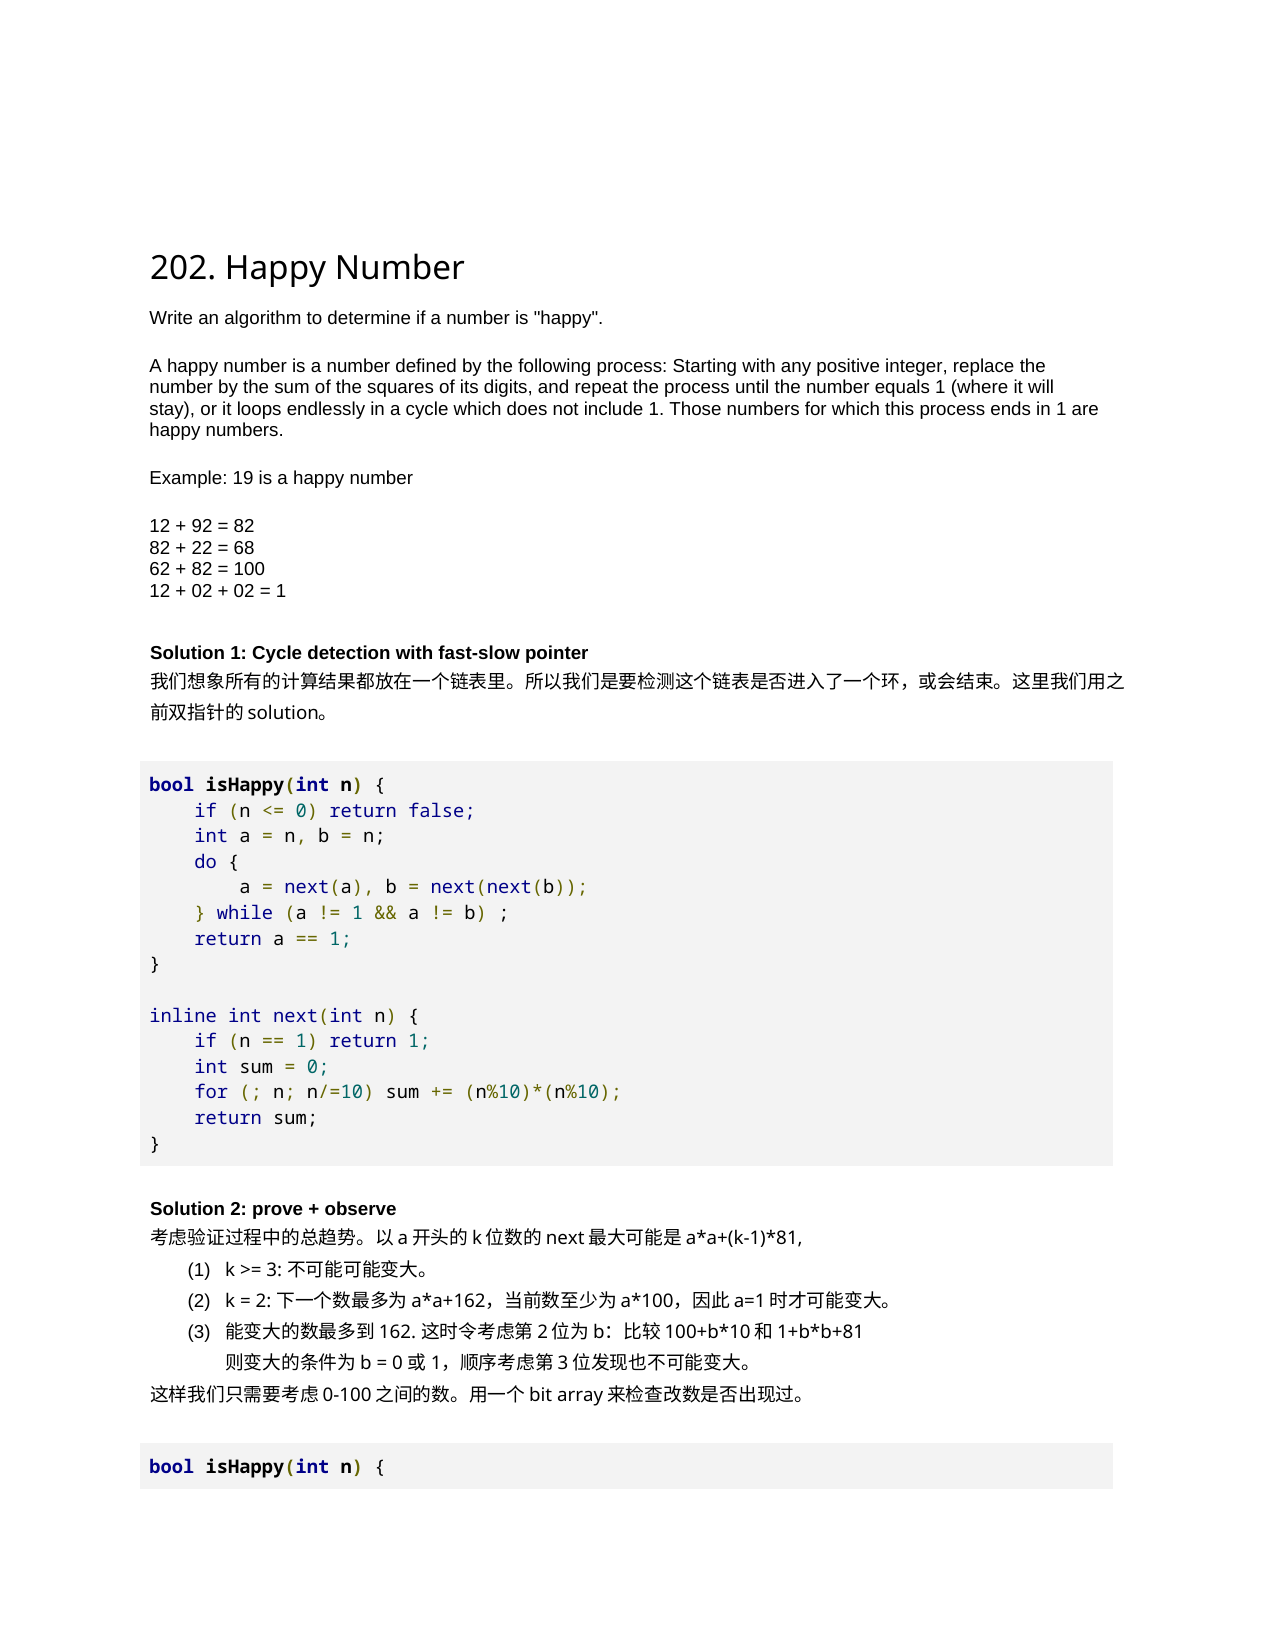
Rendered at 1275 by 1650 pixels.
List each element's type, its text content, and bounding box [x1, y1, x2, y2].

list 能变大的数最多到162. 这时令考虑第2位为b：比较100+b*10和1+b*b+81 则变大的条件为b = 0 或 1，顺序考虑第3位发现也不可能变大。 [187, 1317, 1125, 1375]
text 这样我们只需要考虑0-100之间的数。用一个bit array来检查改数是否出现过。 [150, 1379, 1125, 1406]
text 考虑验证过程中的总趋势。以a开头的k位数的next最大可能是a*a+(k-1)*81, [150, 1223, 1125, 1250]
text Solution 2: prove + observe [150, 1198, 1125, 1220]
text Solution 1: Cycle detection with fast-slow pointer [150, 642, 1125, 663]
text 我们想象所有的计算结果都放在一个链表里。所以我们是要检测这个链表是否进入了一个环，或会结束。这里我们用之前双指针的solution。 [150, 667, 1125, 725]
list k >= 3: 不可能可能变大。 [187, 1254, 1125, 1281]
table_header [140, 1443, 1113, 1489]
table_header Write an algorithm to determine if a number is "happy". A happy number is a number defined by the following process: Starting with any positive integer, replace the number by the sum of the squares of its digits, and repeat the process until the number equals 1 (where it will stay), or it loops endlessly in a cycle which does not include 1. Those numbers for which this process ends in 1 are happy numbers. Example: 19 is a happy number 12 + 92 = 82 82 + 22 = 68 62 + 82 = 100 12 + 02 + 02 = 1 [139, 296, 1114, 612]
subtitle 202. Happy Number [150, 244, 1125, 289]
list k = 2: 下一个数最多为a*a+162，当前数至少为a*100，因此a=1时才可能变大。 [187, 1285, 1125, 1313]
table_header bool isHappy(int n) { if (n <= 0) return false; int a = n, b = n; do { a = next(a), b = next(next(b)); } while (a != 1 && a != b) ; return a == 1; } inline int next(int n) { if (n == 1) return 1; int sum = 0; for (; n; n/=10) sum += (n%10)*(n%10); return sum; } [140, 761, 1113, 1166]
